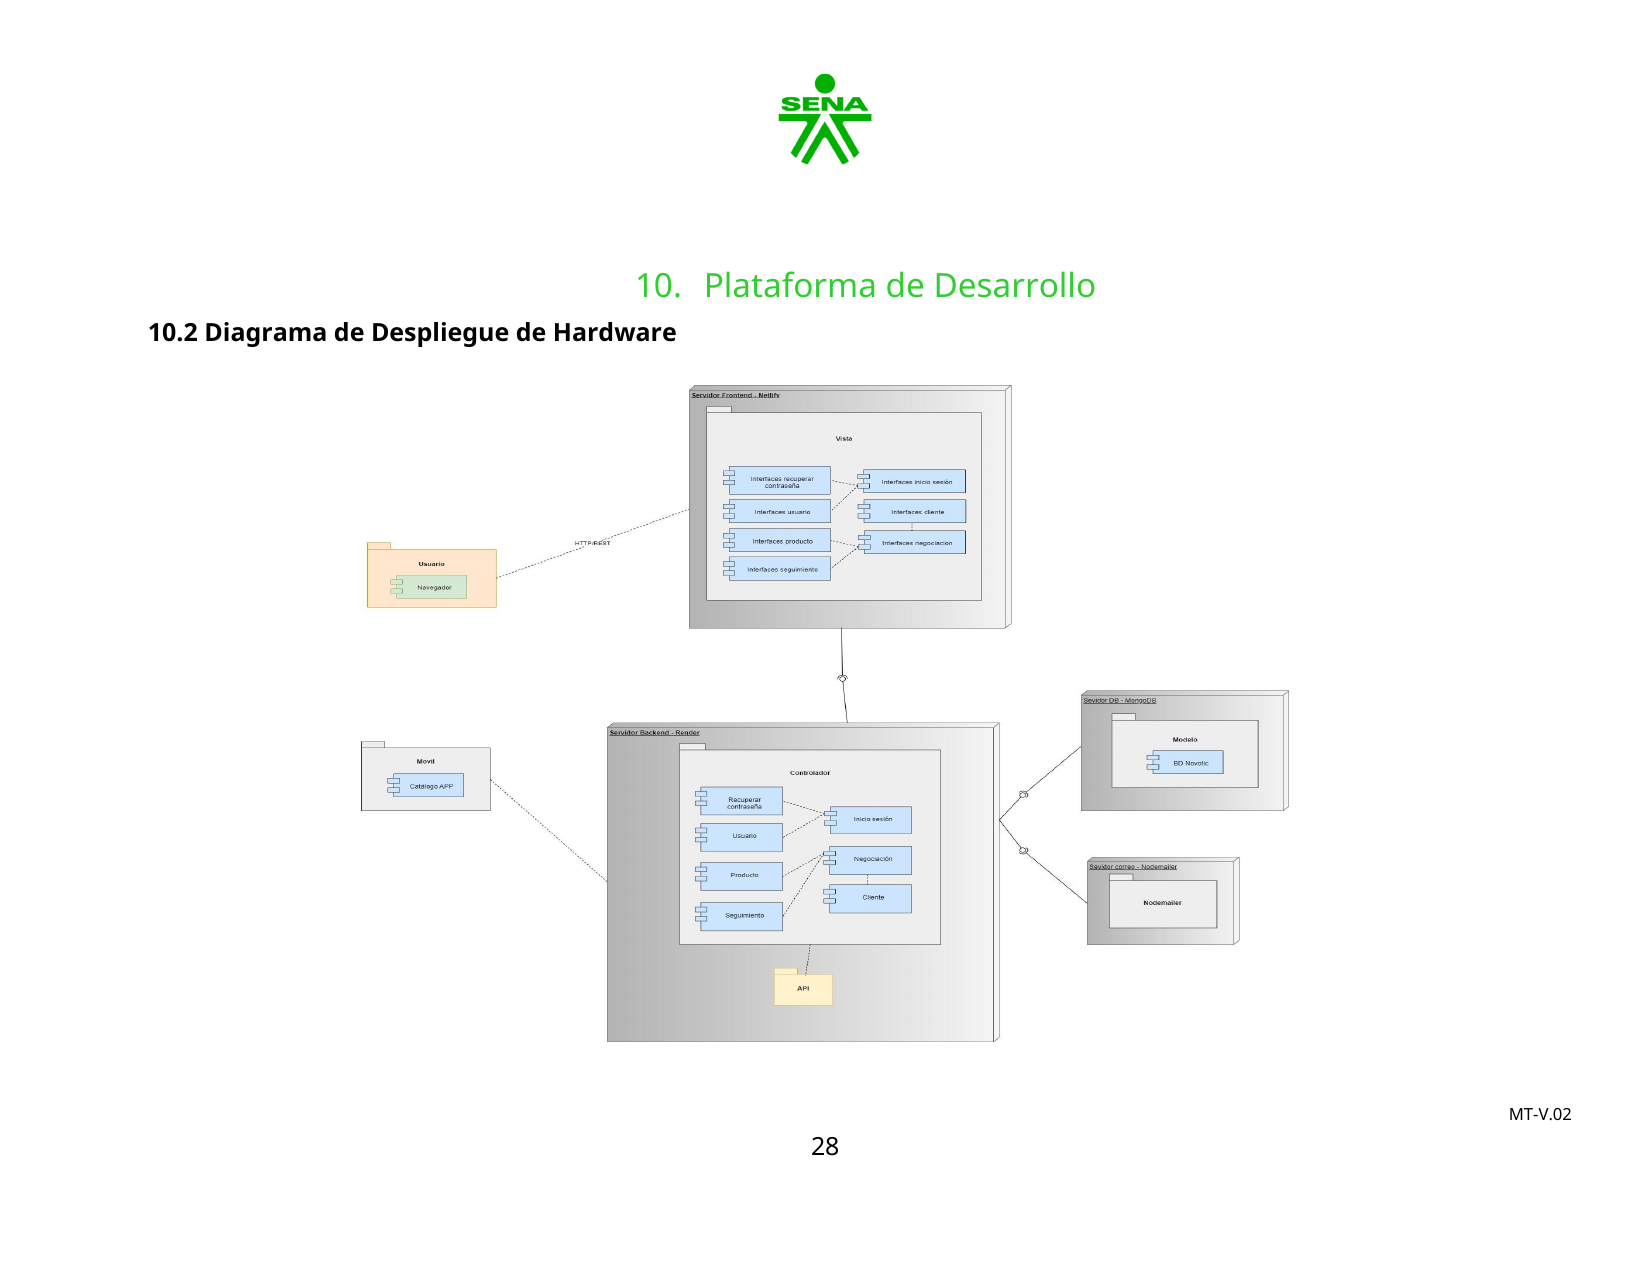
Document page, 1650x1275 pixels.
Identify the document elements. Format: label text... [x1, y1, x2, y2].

subtitle 10.2 Diagrama de Despliegue de Hardware [148, 315, 1502, 349]
picture [778, 73, 872, 165]
subtitle Plataforma de Desarrollo [229, 262, 1502, 307]
picture [361, 385, 1289, 1042]
